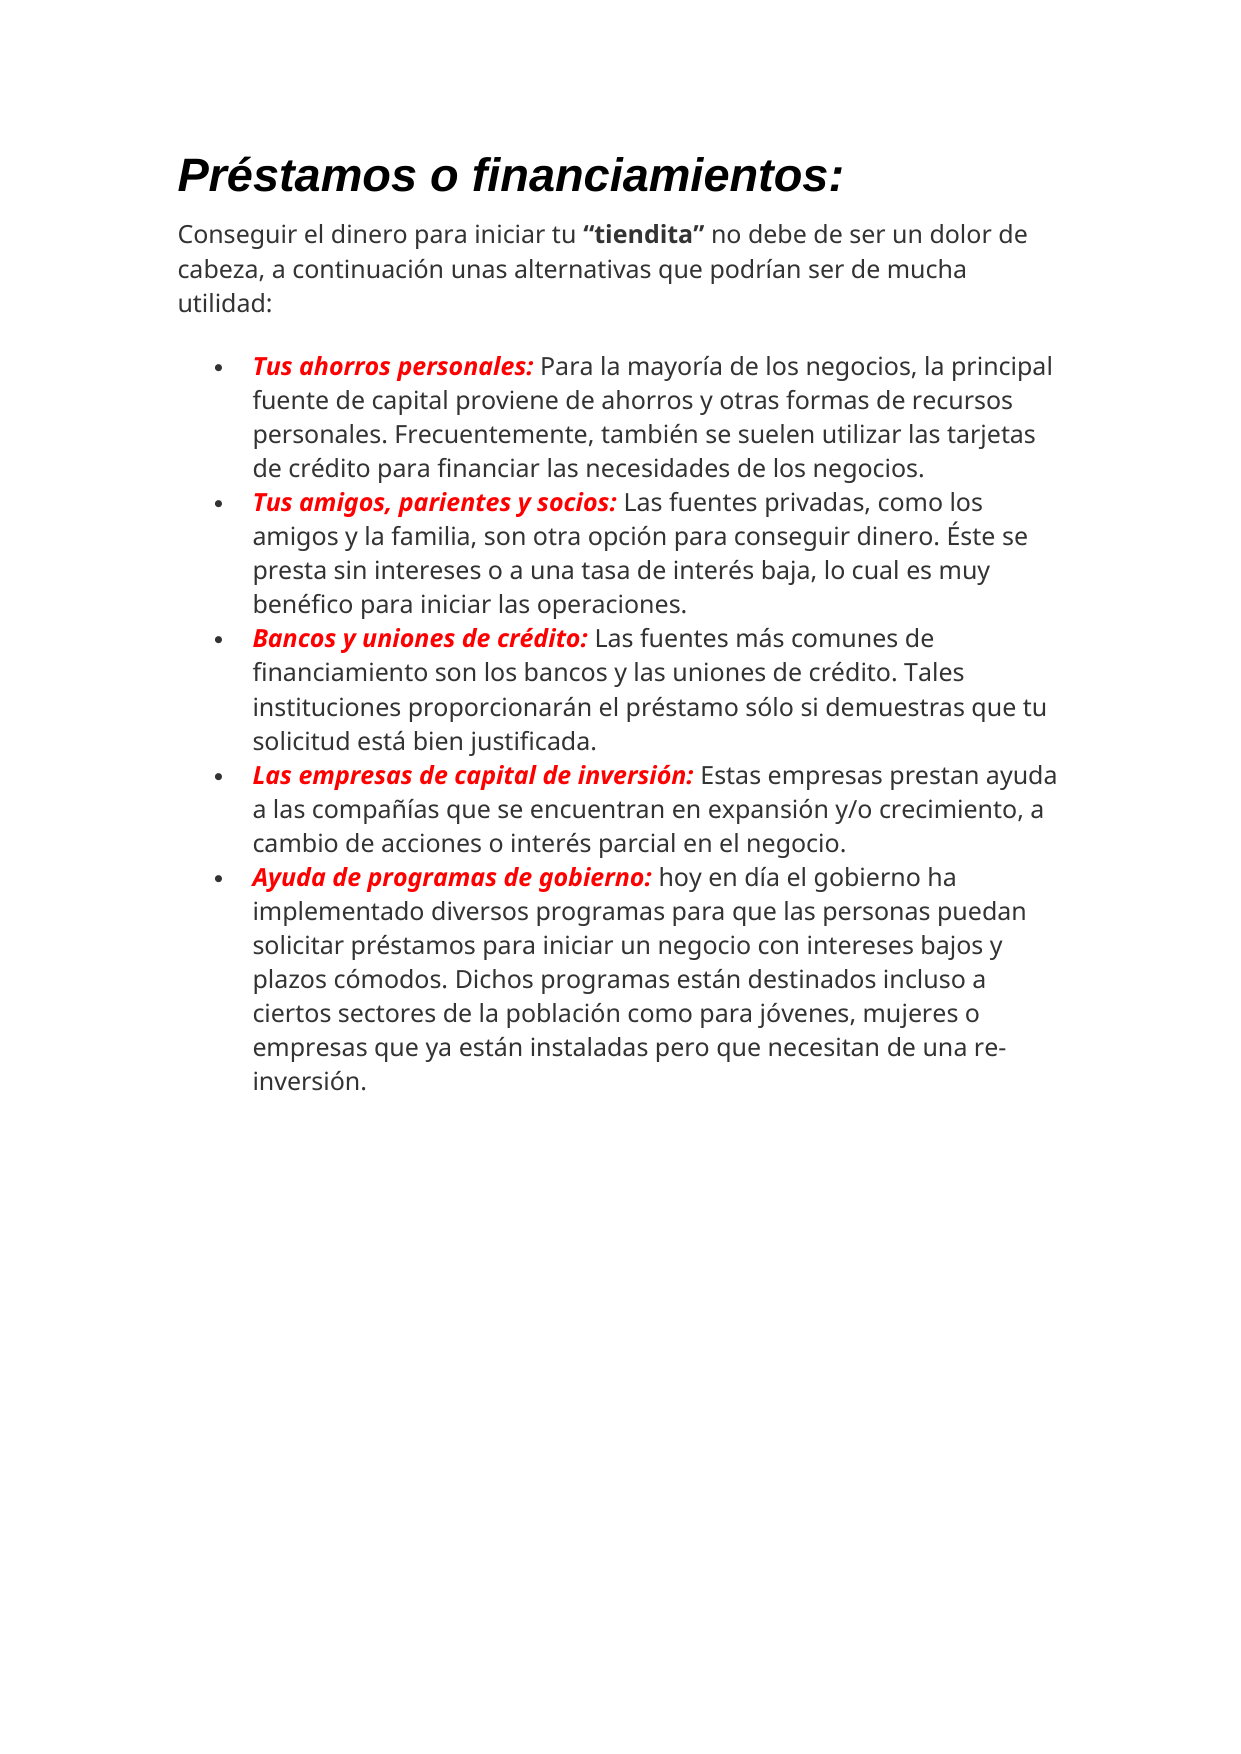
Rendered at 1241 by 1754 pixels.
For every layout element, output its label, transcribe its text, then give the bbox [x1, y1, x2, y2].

text Conseguir el dinero para iniciar tu “tiendita” no debe de ser un dolor de cabeza, a continuación unas alternativas que podrían ser de mucha utilidad: [177, 217, 1063, 319]
text Préstamos o financiamientos: [177, 148, 1063, 202]
list Tus amigos, parientes y socios: Las fuentes privadas, como los amigos y la familia, son otra opción para conseguir dinero. Éste se presta sin intereses o a una tasa de interés baja, lo cual es muy benéfico para iniciar las operaciones. [215, 485, 1063, 621]
list Ayuda de programas de gobierno: hoy en día el gobierno ha implementado diversos programas para que las personas puedan solicitar préstamos para iniciar un negocio con intereses bajos y plazos cómodos. Dichos programas están destinados incluso a ciertos sectores de la población como para jóvenes, mujeres o empresas que ya están instaladas pero que necesitan de una re-inversión. [215, 859, 1063, 1098]
list Bancos y uniones de crédito: Las fuentes más comunes de financiamiento son los bancos y las uniones de crédito. Tales instituciones proporcionarán el préstamo sólo si demuestras que tu solicitud está bien justificada. [215, 621, 1063, 757]
list Las empresas de capital de inversión: Estas empresas prestan ayuda a las compañías que se encuentran en expansión y/o crecimiento, a cambio de acciones o interés parcial en el negocio. [215, 757, 1063, 859]
list Tus ahorros personales: Para la mayoría de los negocios, la principal fuente de capital proviene de ahorros y otras formas de recursos personales. Frecuentemente, también se suelen utilizar las tarjetas de crédito para financiar las necesidades de los negocios. [215, 348, 1063, 485]
